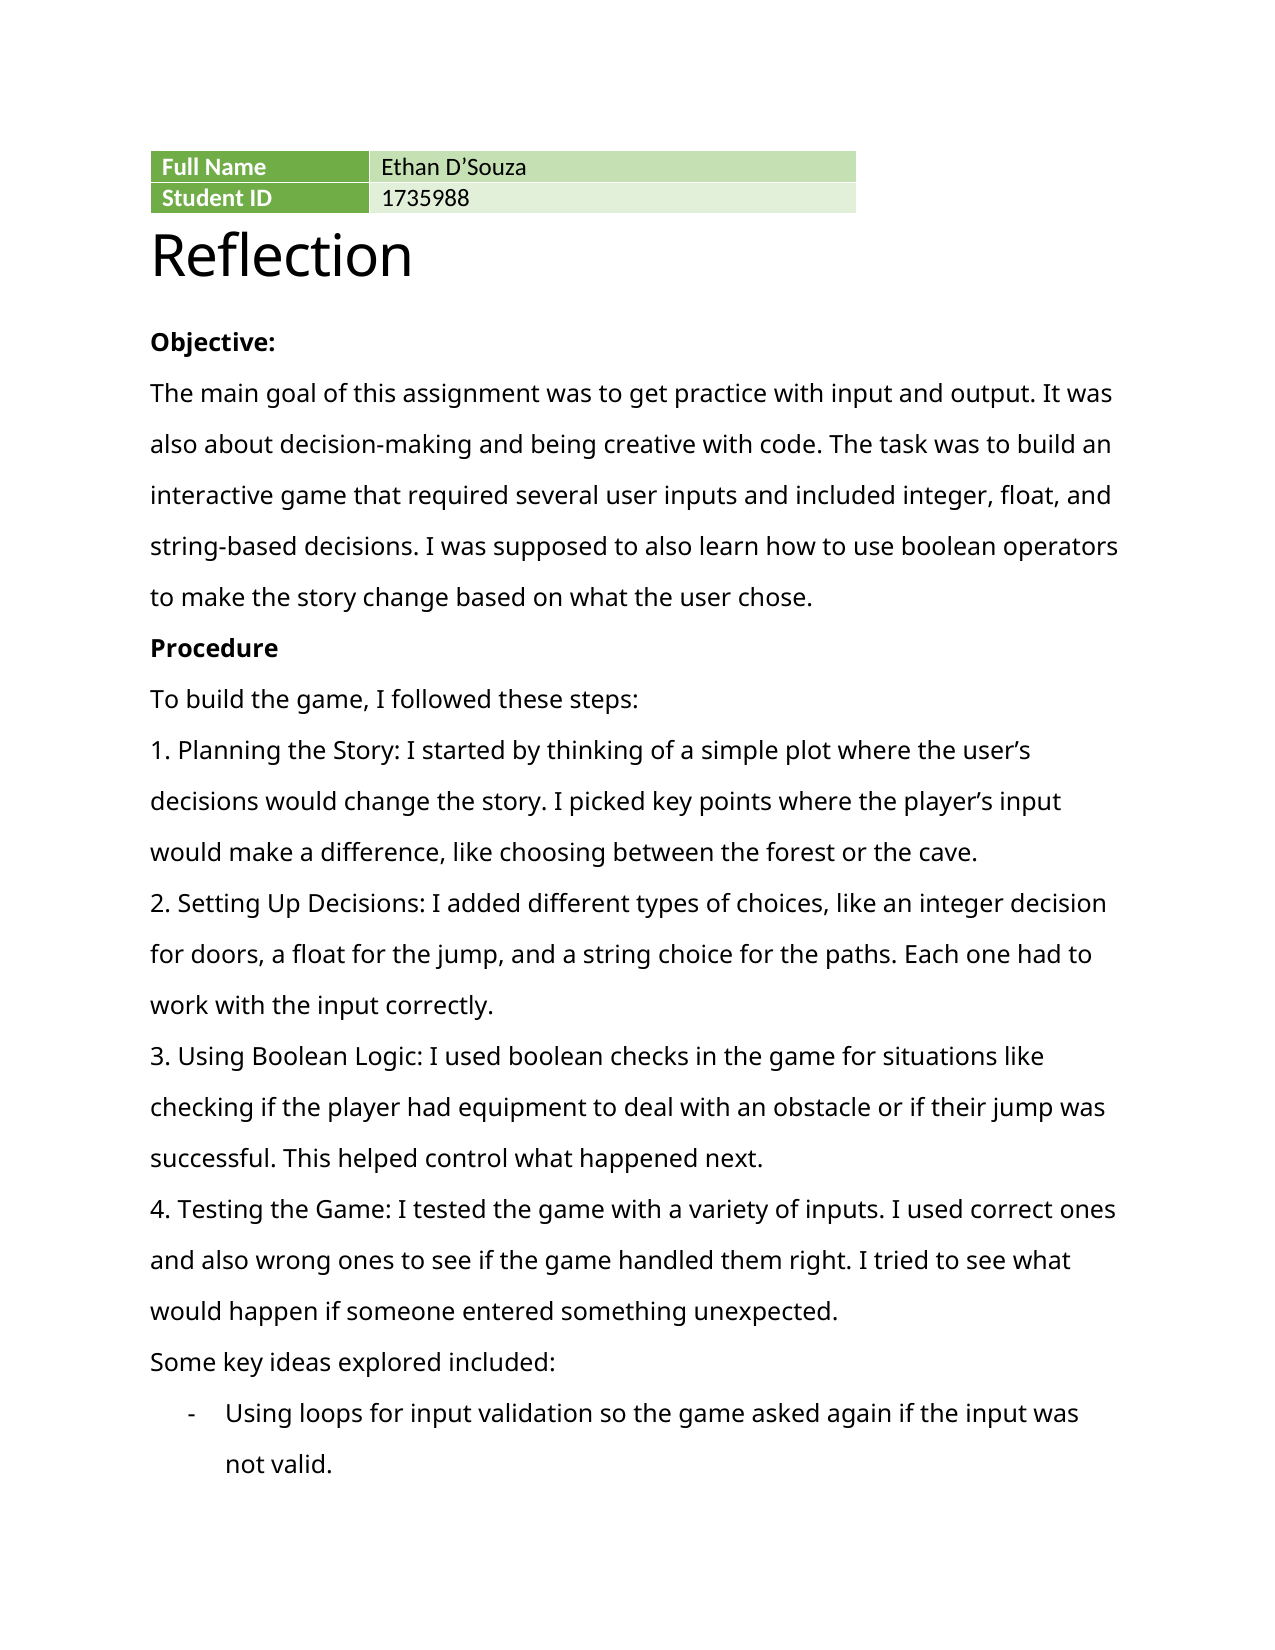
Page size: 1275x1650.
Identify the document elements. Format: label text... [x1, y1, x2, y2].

table_cell Student ID [151, 183, 369, 213]
list Using loops for input validation so the game asked again if the input was not valid. [187, 1396, 1125, 1481]
text Some key ideas explored included: [150, 1345, 1125, 1379]
text Procedure [150, 630, 1125, 664]
table_header Ethan D’Souza [370, 151, 856, 182]
title Reflection [150, 214, 1125, 294]
table_cell 1735988 [370, 183, 856, 213]
table_header Full Name [151, 151, 369, 182]
text Objective: [150, 324, 1125, 358]
text The main goal of this assignment was to get practice with input and output. It was also about decision-making and being creative with code. The task was to build an interactive game that required several user inputs and included integer, float, and string-based decisions. I was supposed to also learn how to use boolean operators to make the story change based on what the user chose. [150, 375, 1125, 613]
text To build the game, I followed these steps: [150, 681, 1125, 716]
text 1. Planning the Story: I started by thinking of a simple plot where the user’s decisions would change the story. I picked key points where the player’s input would make a difference, like choosing between the forest or the cave. 2. Setting Up Decisions: I added different types of choices, like an integer decision for doors, a float for the jump, and a string choice for the paths. Each one had to work with the input correctly. 3. Using Boolean Logic: I used boolean checks in the game for situations like checking if the player had equipment to deal with an obstacle or if their jump was successful. This helped control what happened next. 4. Testing the Game: I tested the game with a variety of inputs. I used correct ones and also wrong ones to see if the game handled them right. I tried to see what would happen if someone entered something unexpected. [150, 732, 1125, 1328]
